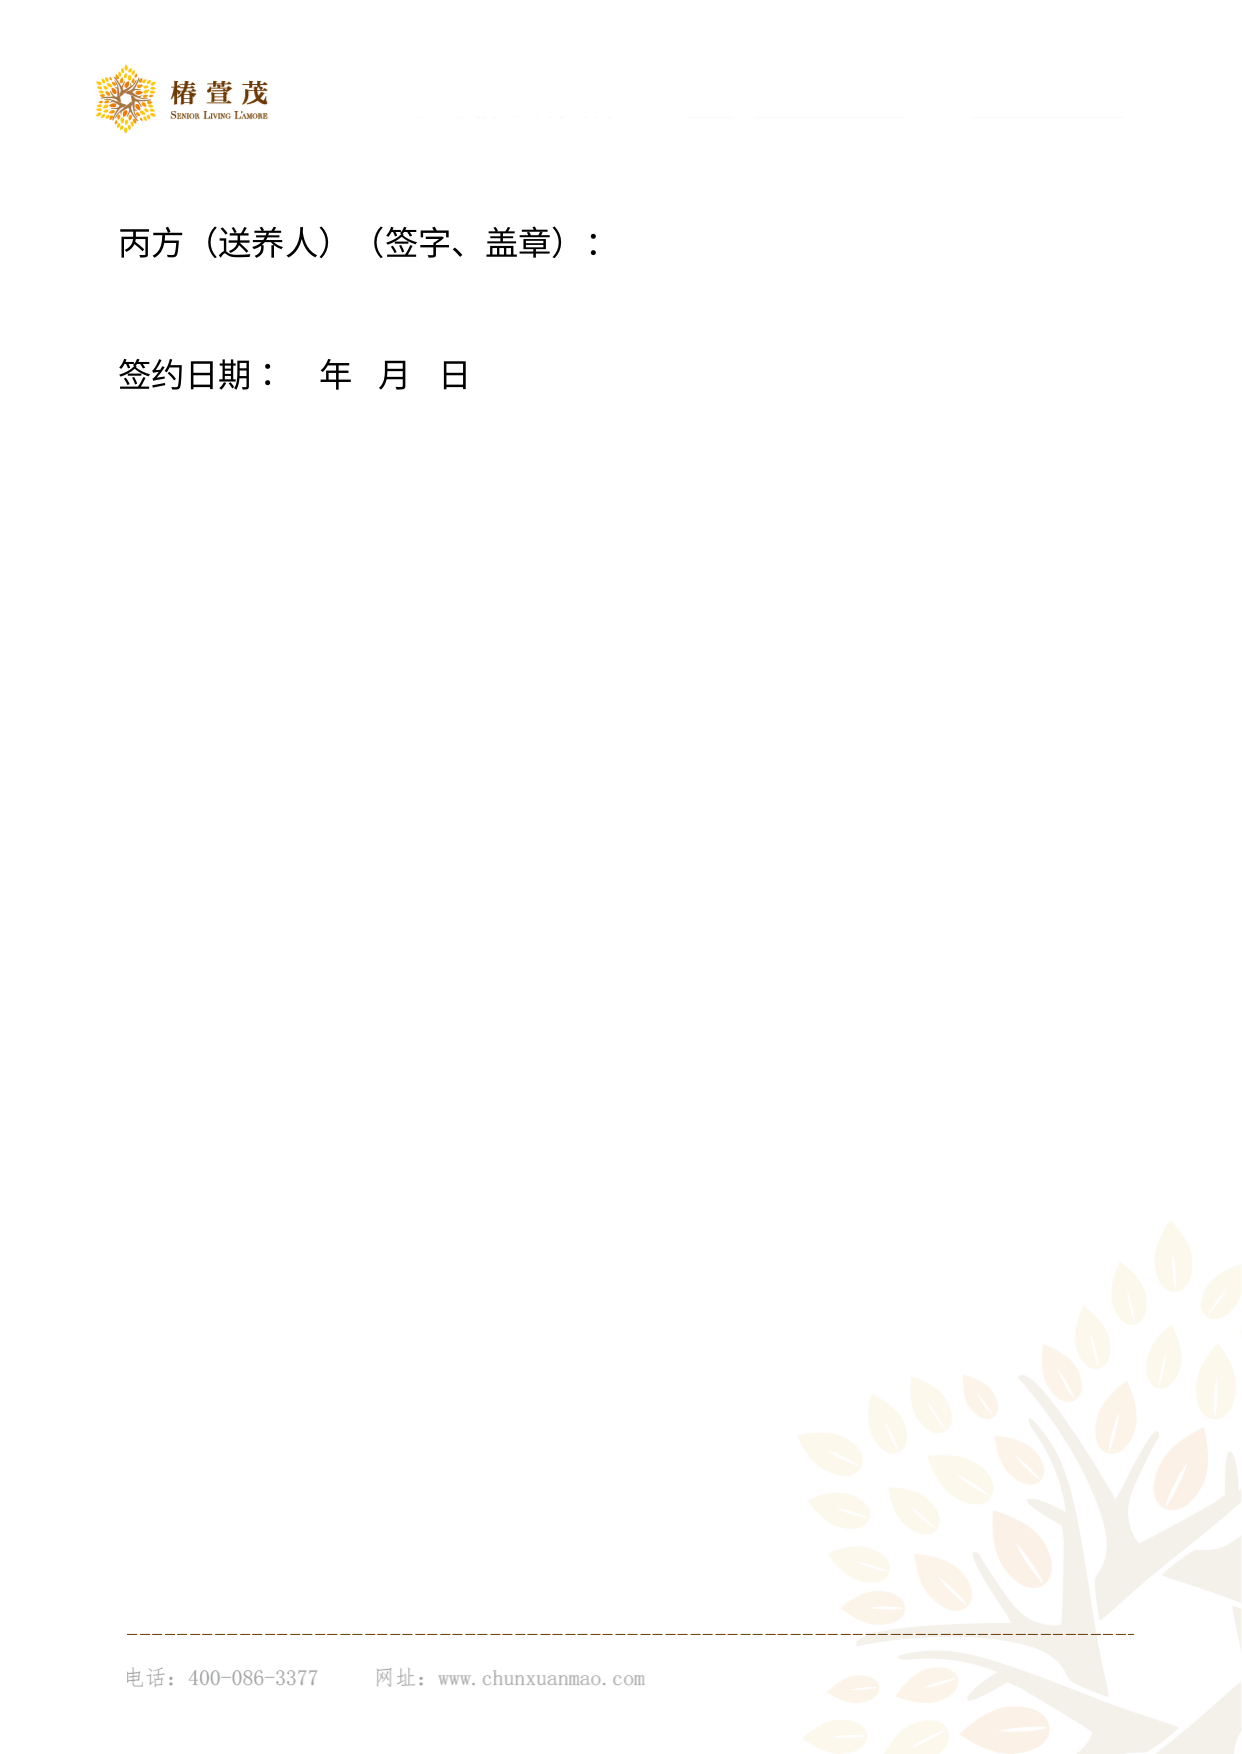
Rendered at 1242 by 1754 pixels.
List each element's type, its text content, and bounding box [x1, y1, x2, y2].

text 丙方（送养人）（签字、盖章）： [118, 216, 1123, 264]
picture [0, 0, 1242, 1754]
text 签约日期： 年 月 日 [118, 352, 1123, 397]
